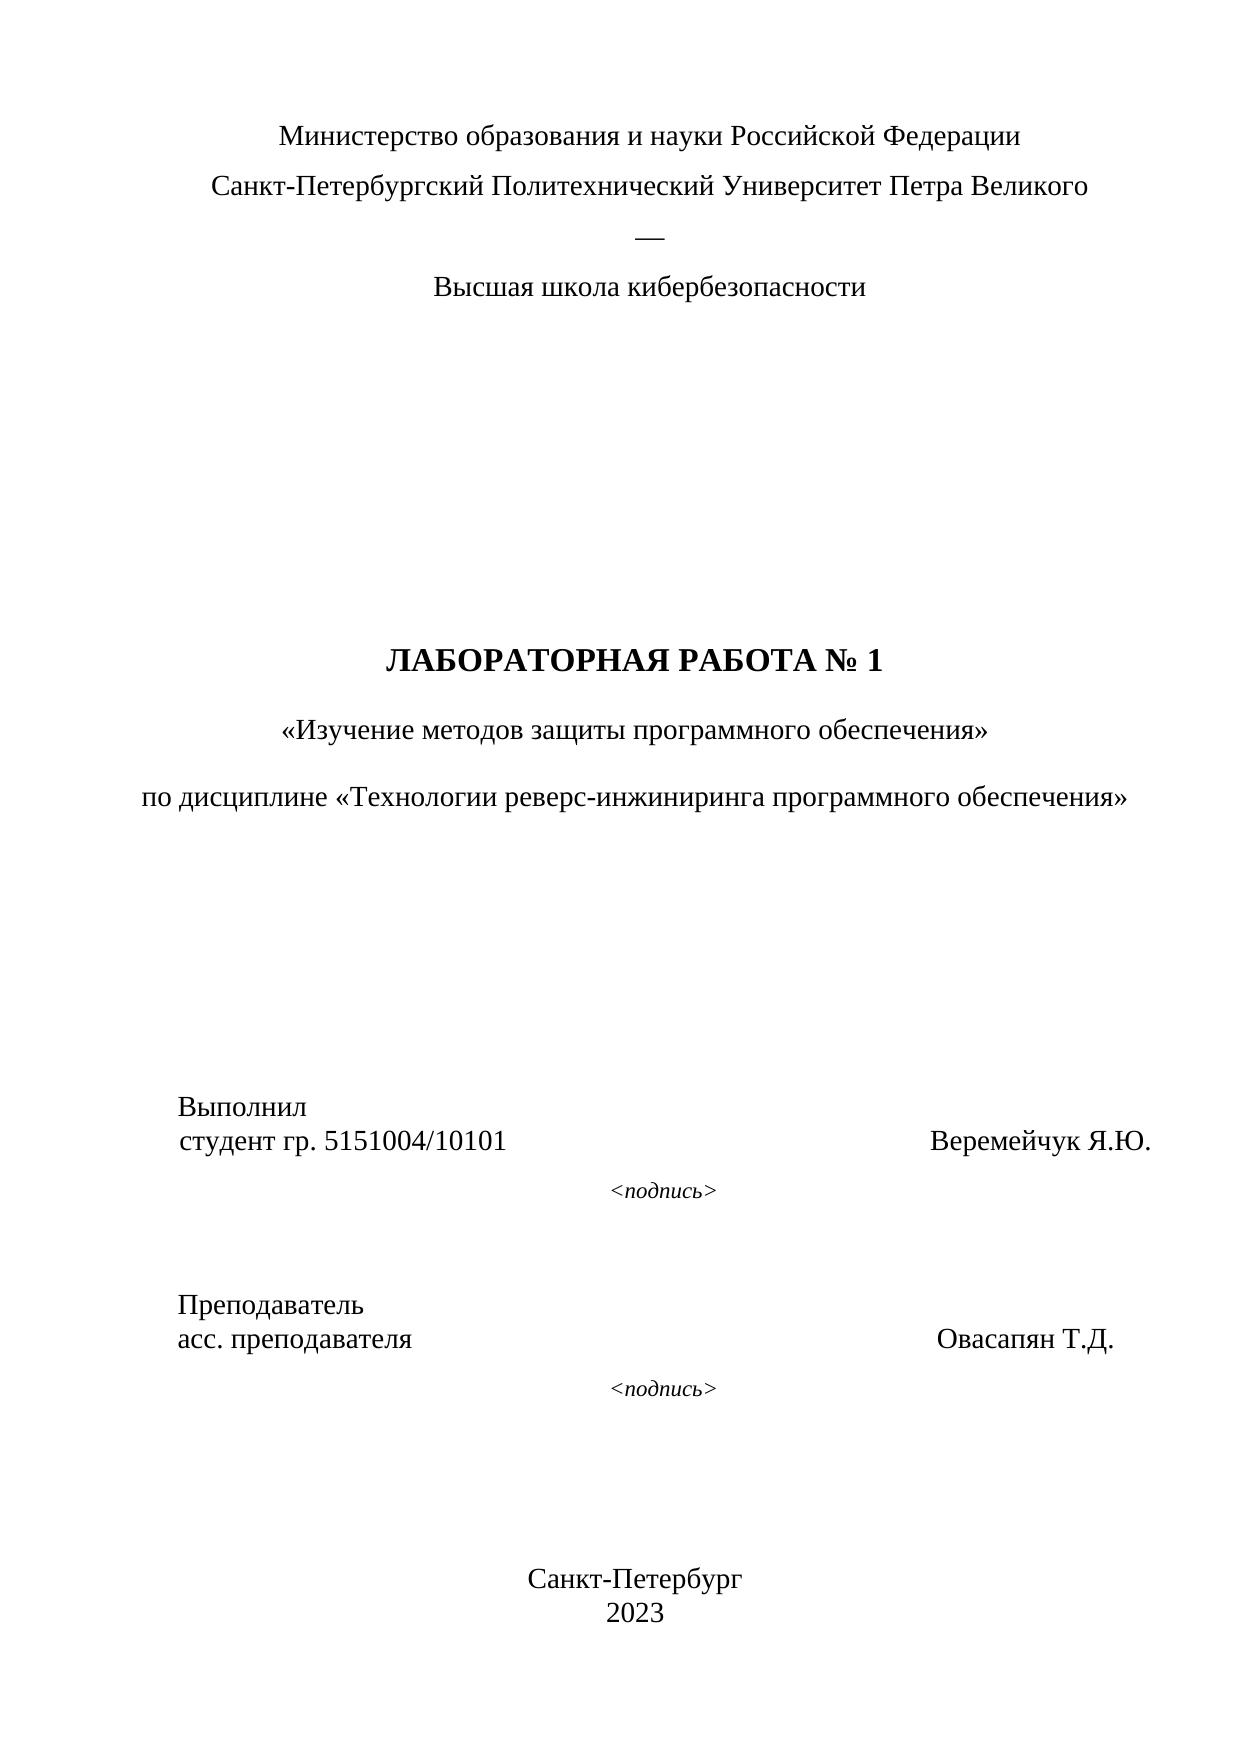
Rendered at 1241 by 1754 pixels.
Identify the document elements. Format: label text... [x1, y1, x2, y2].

text Министерство образования и науки Российской Федерации [118, 118, 1093, 152]
list по дисциплине «Технологии реверс-инжиниринга программного обеспечения» [118, 779, 1152, 813]
text <подпись> [177, 1375, 1152, 1402]
text — [118, 219, 1093, 252]
text «Изучение методов защиты программного обеспечения» [118, 712, 1152, 746]
text Высшая школа кибербезопасности [118, 269, 1093, 303]
text Преподаватель [177, 1287, 1152, 1321]
text Санкт-Петербургский Политехнический Университет Петра Великого [118, 168, 1093, 202]
text <подпись> [177, 1177, 1152, 1204]
list 2023 [118, 1595, 1152, 1629]
list Санкт-Петербург [118, 1562, 1152, 1595]
text асс. преподавателя Овасапян Т.Д. [177, 1321, 1152, 1354]
text студент гр. 5151004/10101 Веремейчук Я.Ю. [177, 1123, 1152, 1157]
text Выполнил [177, 1089, 1152, 1123]
text ЛАБОРАТОРНАЯ РАБОТА № 1 [118, 640, 1152, 679]
